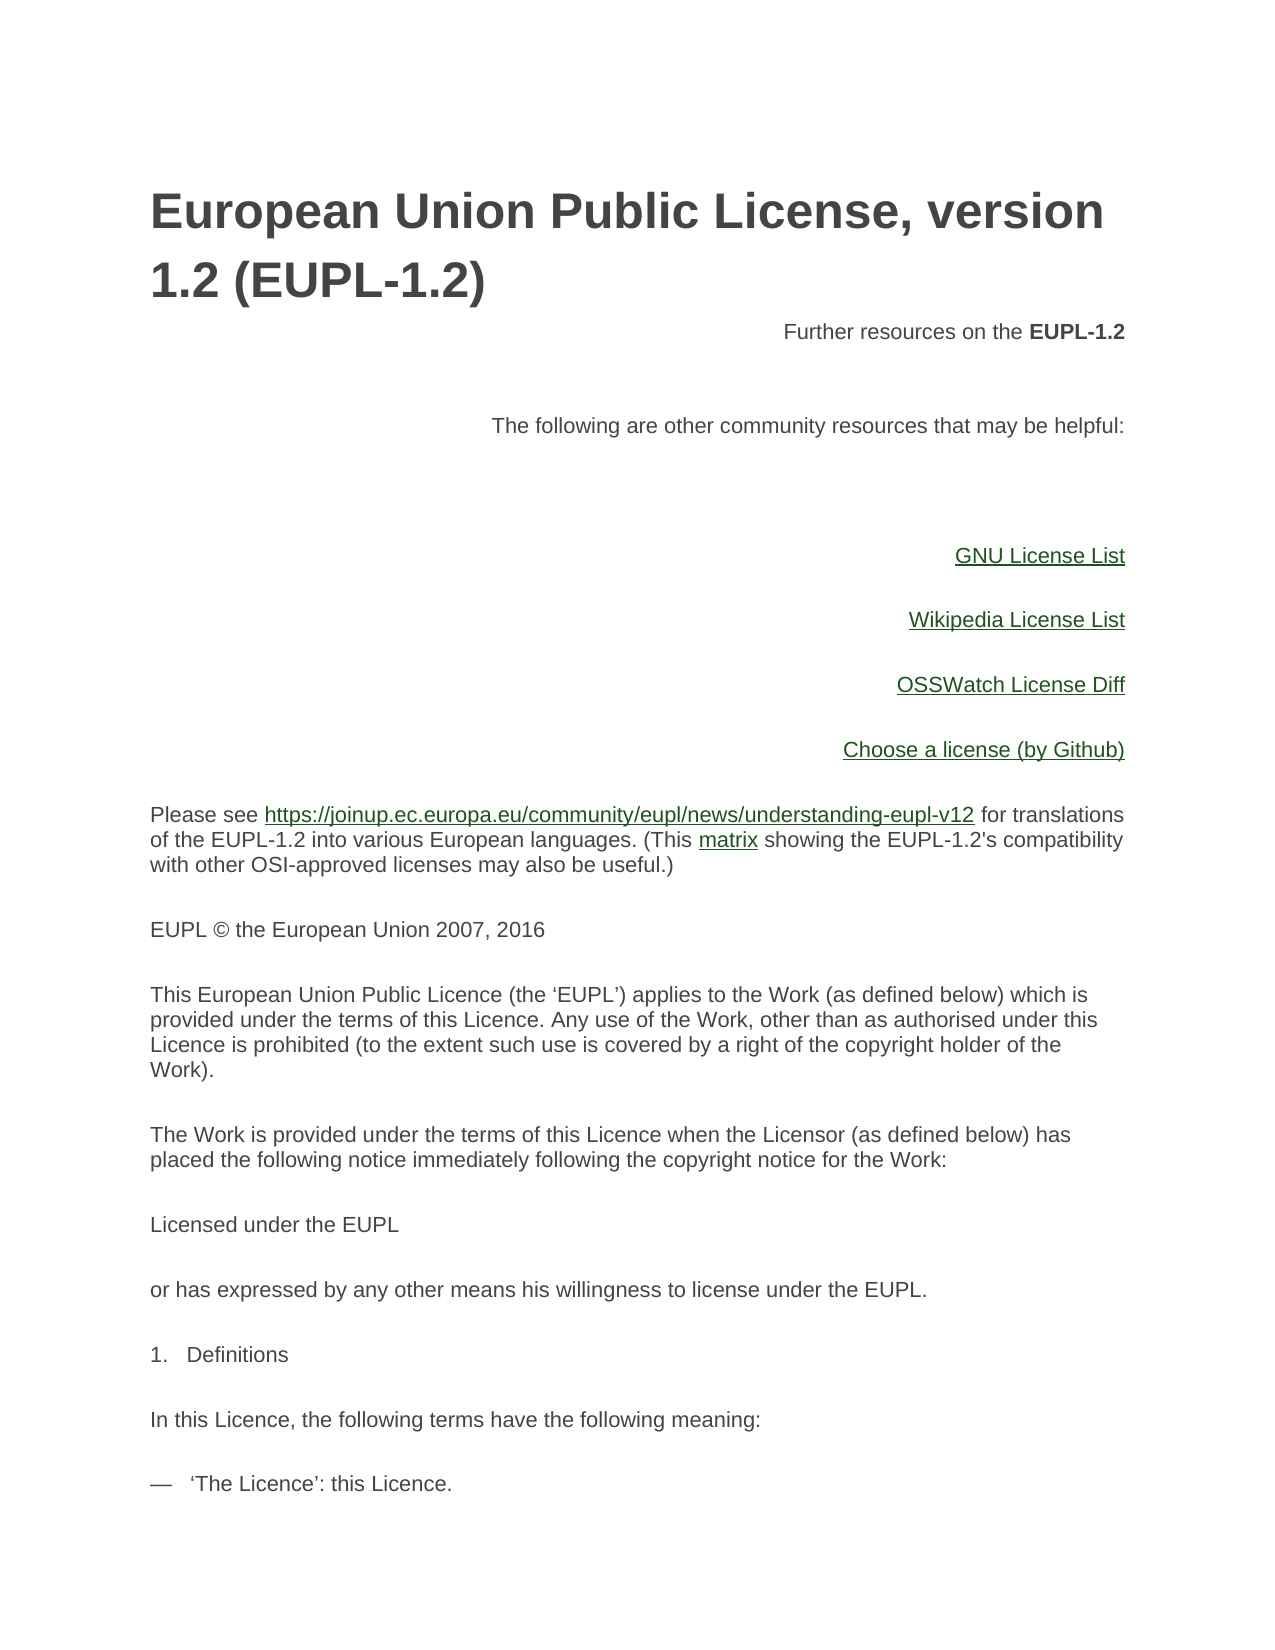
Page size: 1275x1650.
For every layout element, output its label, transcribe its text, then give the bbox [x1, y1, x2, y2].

text The Work is provided under the terms of this Licence when the Licensor (as defined below) has placed the following notice immediately following the copyright notice for the Work: [150, 1122, 1125, 1172]
text Please see https://joinup.ec.europa.eu/community/eupl/news/understanding-eupl-v12 for translations of the EUPL-1.2 into various European languages. (This matrix showing the EUPL-1.2's compatibility with other OSI-approved licenses may also be useful.) [150, 802, 1125, 877]
text The following are other community resources that may be helpful: [150, 413, 1125, 438]
text This European Union Public Licence (the ‘EUPL’) applies to the Work (as defined below) which is provided under the terms of this Licence. Any use of the Work, other than as authorised under this Licence is prohibited (to the extent such use is covered by a right of the copyright holder of the Work). [150, 982, 1125, 1082]
text Wikipedia License List [150, 607, 1125, 632]
text EUPL © the European Union 2007, 2016 [150, 917, 1125, 942]
text OSSWatch License Diff [150, 672, 1125, 697]
text Further resources on the EUPL-1.2 [150, 319, 1125, 344]
text — ‘The Licence’: this Licence. [150, 1471, 1125, 1496]
text Licensed under the EUPL [150, 1212, 1125, 1237]
text Choose a license (by Github) [150, 737, 1125, 762]
text 1. Definitions [150, 1342, 1125, 1367]
text or has expressed by any other means his willingness to license under the EUPL. [150, 1277, 1125, 1302]
text In this Licence, the following terms have the following meaning: [150, 1406, 1125, 1432]
subtitle European Union Public License, version 1.2 (EUPL-1.2) [87, 150, 1187, 308]
text GNU License List [150, 542, 1125, 568]
